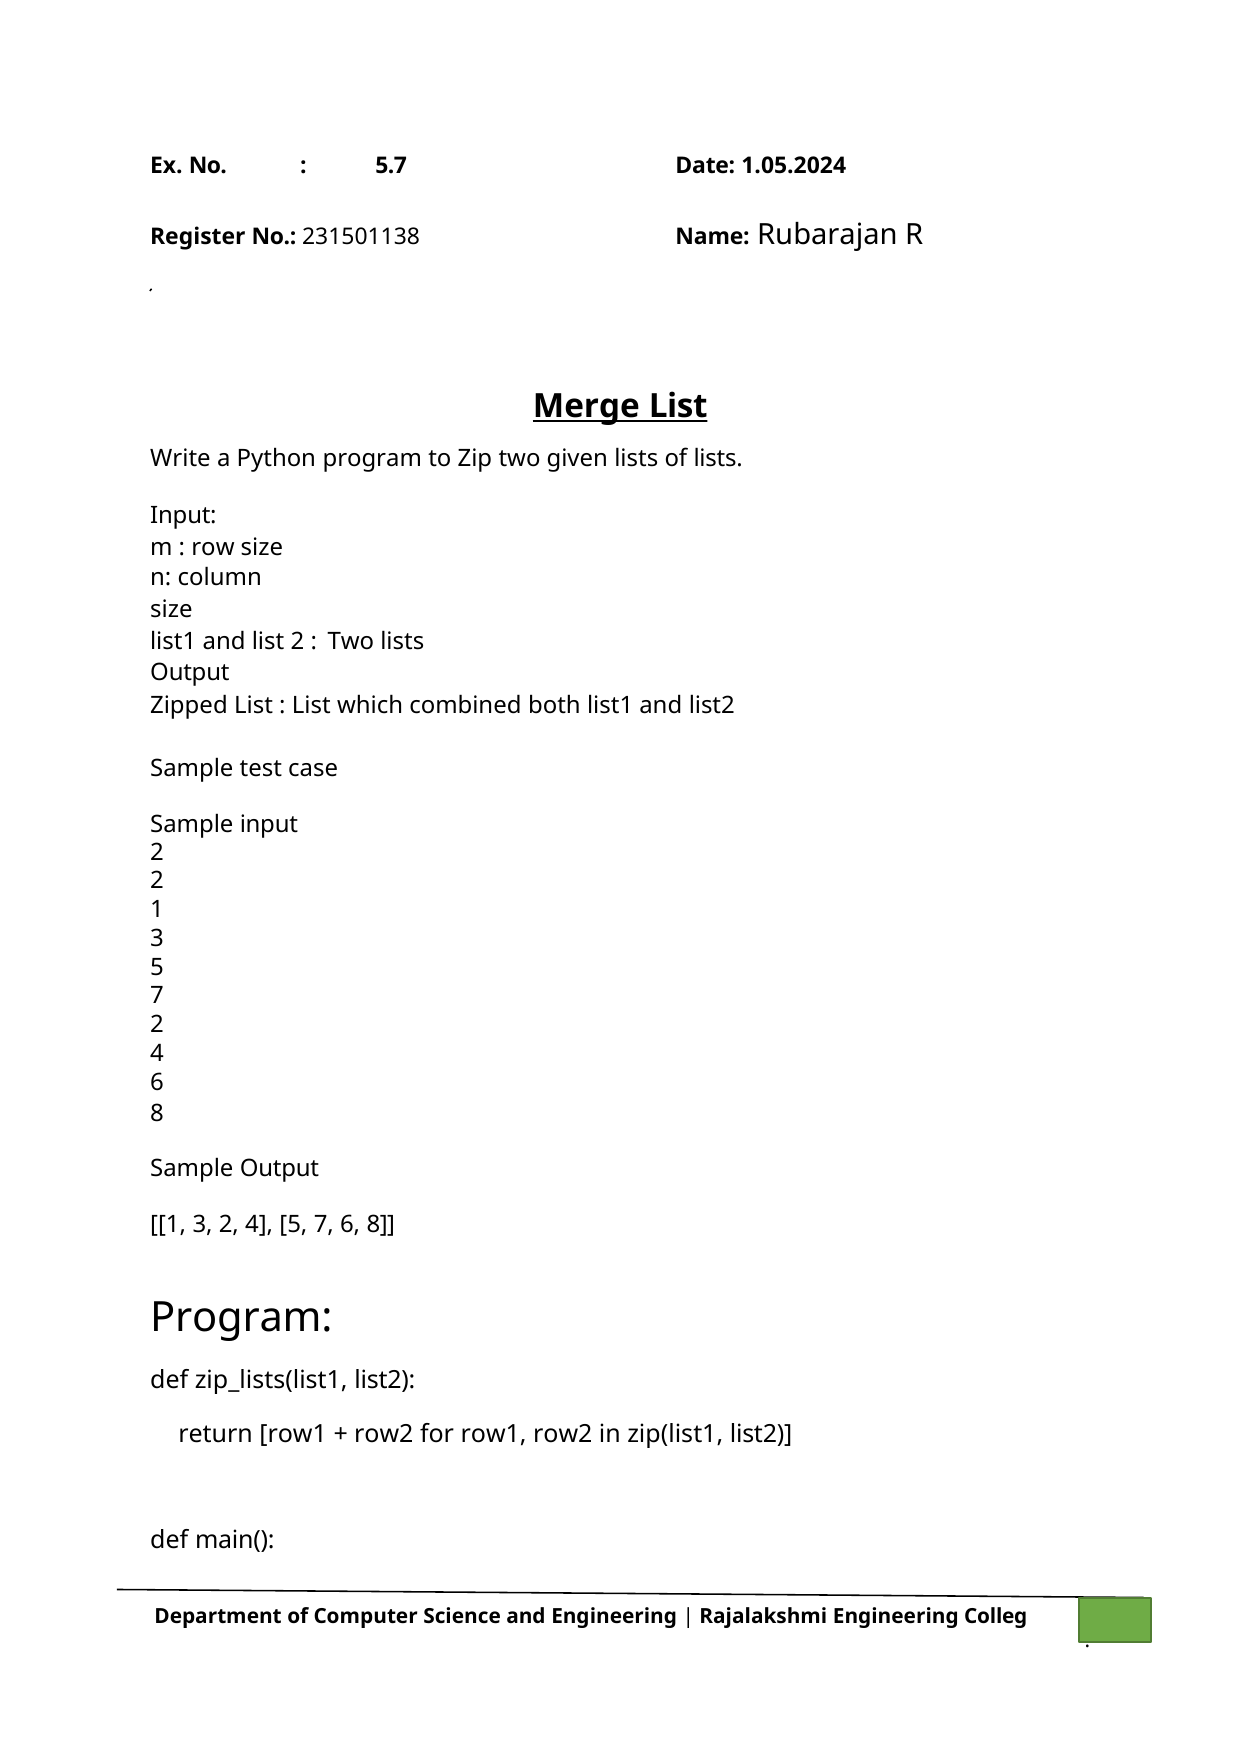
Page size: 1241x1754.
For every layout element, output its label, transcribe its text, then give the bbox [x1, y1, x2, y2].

text 2 [150, 837, 1103, 866]
text 2 [150, 1010, 1103, 1038]
text m : row size n: column size [150, 530, 307, 624]
text Zipped List : List which combined both list1 and list2 Sample test case [150, 687, 816, 783]
text def zip_lists(list1, list2): [150, 1362, 1103, 1396]
text 1 [150, 894, 1103, 923]
text Sample Output [150, 1151, 1103, 1183]
text 7 [150, 981, 1103, 1010]
text Sample input [150, 814, 1103, 837]
text 8 [150, 1096, 1103, 1128]
text 6 [150, 1067, 1103, 1096]
text [[1, 3, 2, 4], [5, 7, 6, 8]] [150, 1207, 1103, 1239]
subtitle Merge List [213, 381, 1028, 427]
text Register No.: 231501138 Name: Rubarajan R [150, 213, 1103, 253]
text def main(): [150, 1522, 1103, 1556]
text Input: [150, 496, 1103, 530]
text 2 [150, 866, 1103, 894]
text list1 and list 2 : Two lists Output [150, 625, 501, 687]
text Write a Python program to Zip two given lists of lists. [150, 440, 1103, 473]
text return [row1 + row2 for row1, row2 in zip(list1, list2)] [178, 1416, 1103, 1450]
subtitle Program: [150, 1287, 1103, 1343]
text 4 [150, 1038, 1103, 1067]
text 3 [150, 923, 1103, 952]
text 5 [150, 952, 1103, 981]
text Ex. No. : 5.7 Date: 1.05.2024 [150, 149, 1103, 180]
